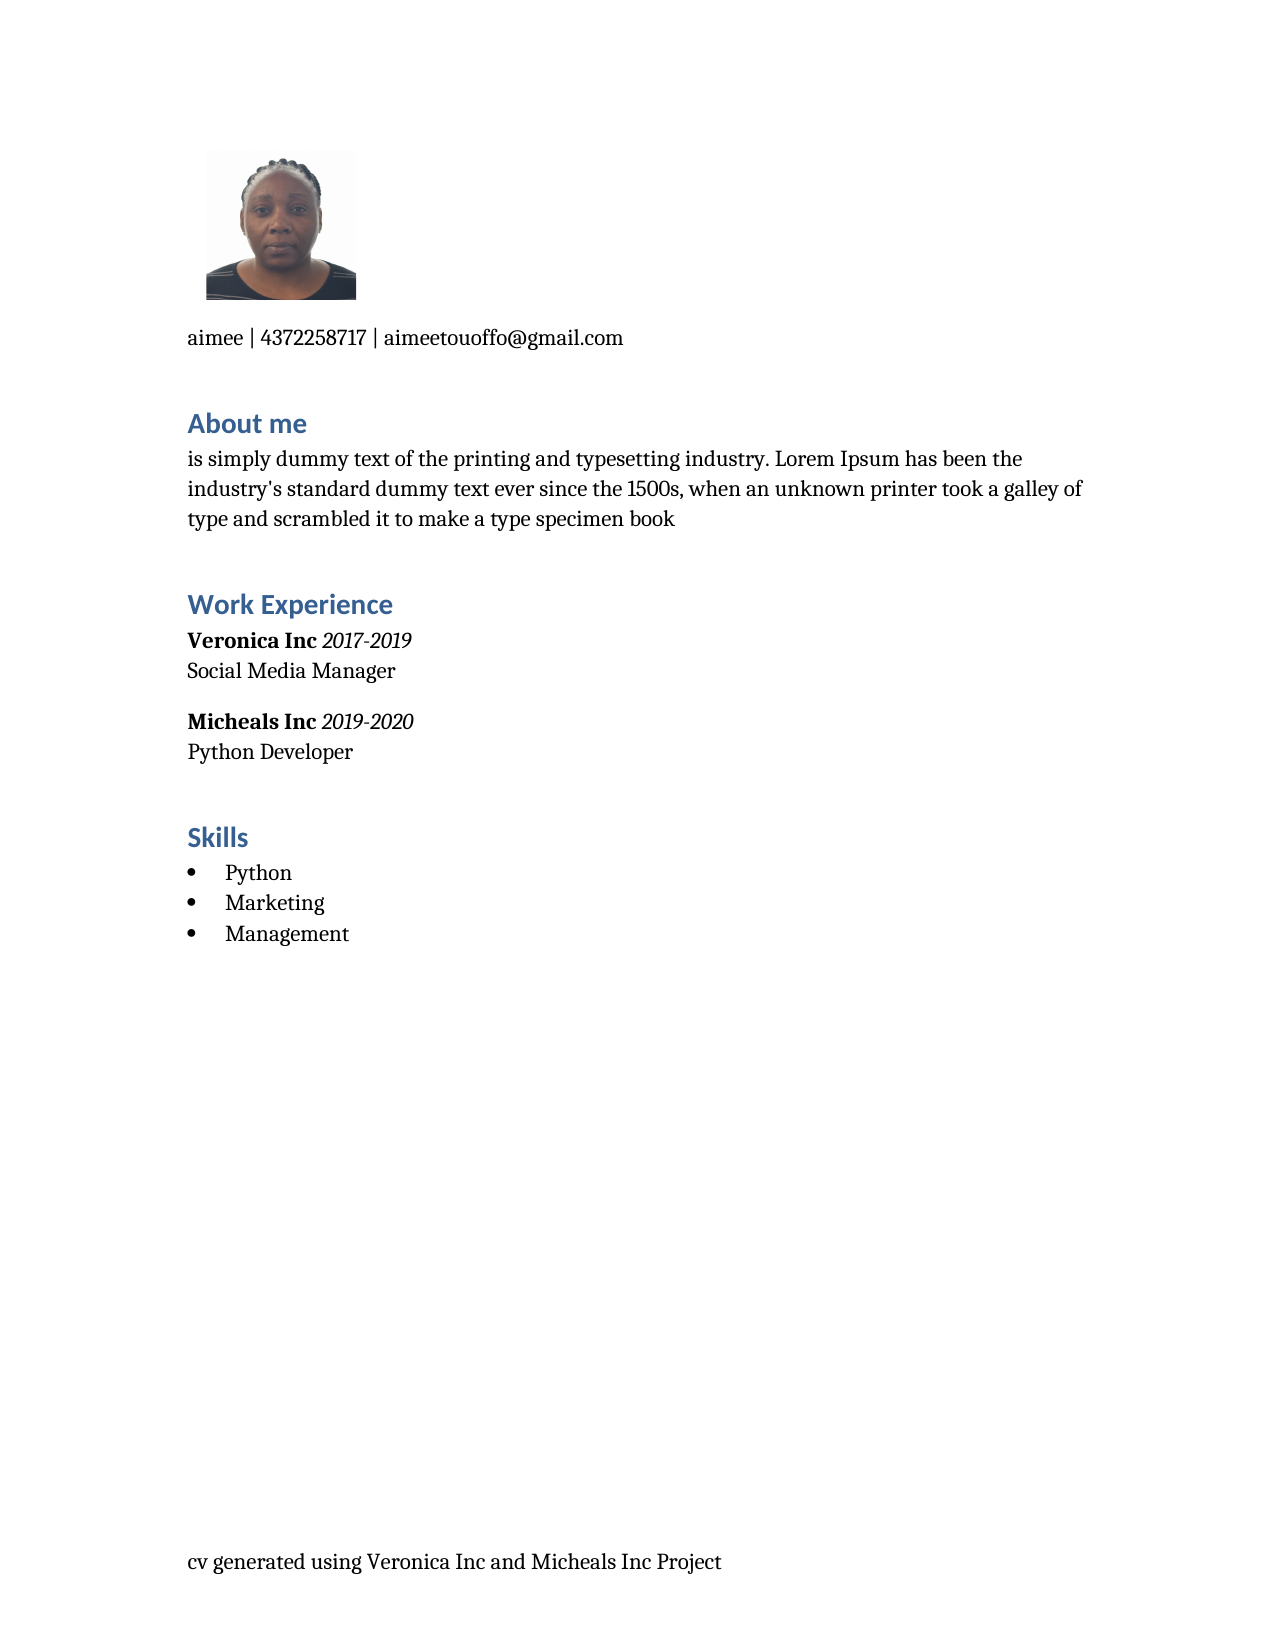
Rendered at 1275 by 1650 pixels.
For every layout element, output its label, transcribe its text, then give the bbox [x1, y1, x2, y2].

list Management [187, 920, 1087, 947]
text aimee | 4372258717 | aimeetouoffo@gmail.com [187, 325, 1087, 351]
picture [206, 150, 357, 300]
text Veronica Inc 2017-2019 Social Media Manager [187, 627, 1087, 684]
subtitle Skills [187, 819, 1087, 855]
list Python [187, 860, 1087, 886]
text Micheals Inc 2019-2020 Python Developer [187, 709, 1087, 765]
list Marketing [187, 890, 1087, 917]
subtitle Work Experience [187, 586, 1087, 622]
text is simply dummy text of the printing and typesetting industry. Lorem Ipsum has been the industry's standard dummy text ever since the 1500s, when an unknown printer took a galley of type and scrambled it to make a type specimen book [187, 446, 1087, 533]
subtitle About me [187, 405, 1087, 441]
